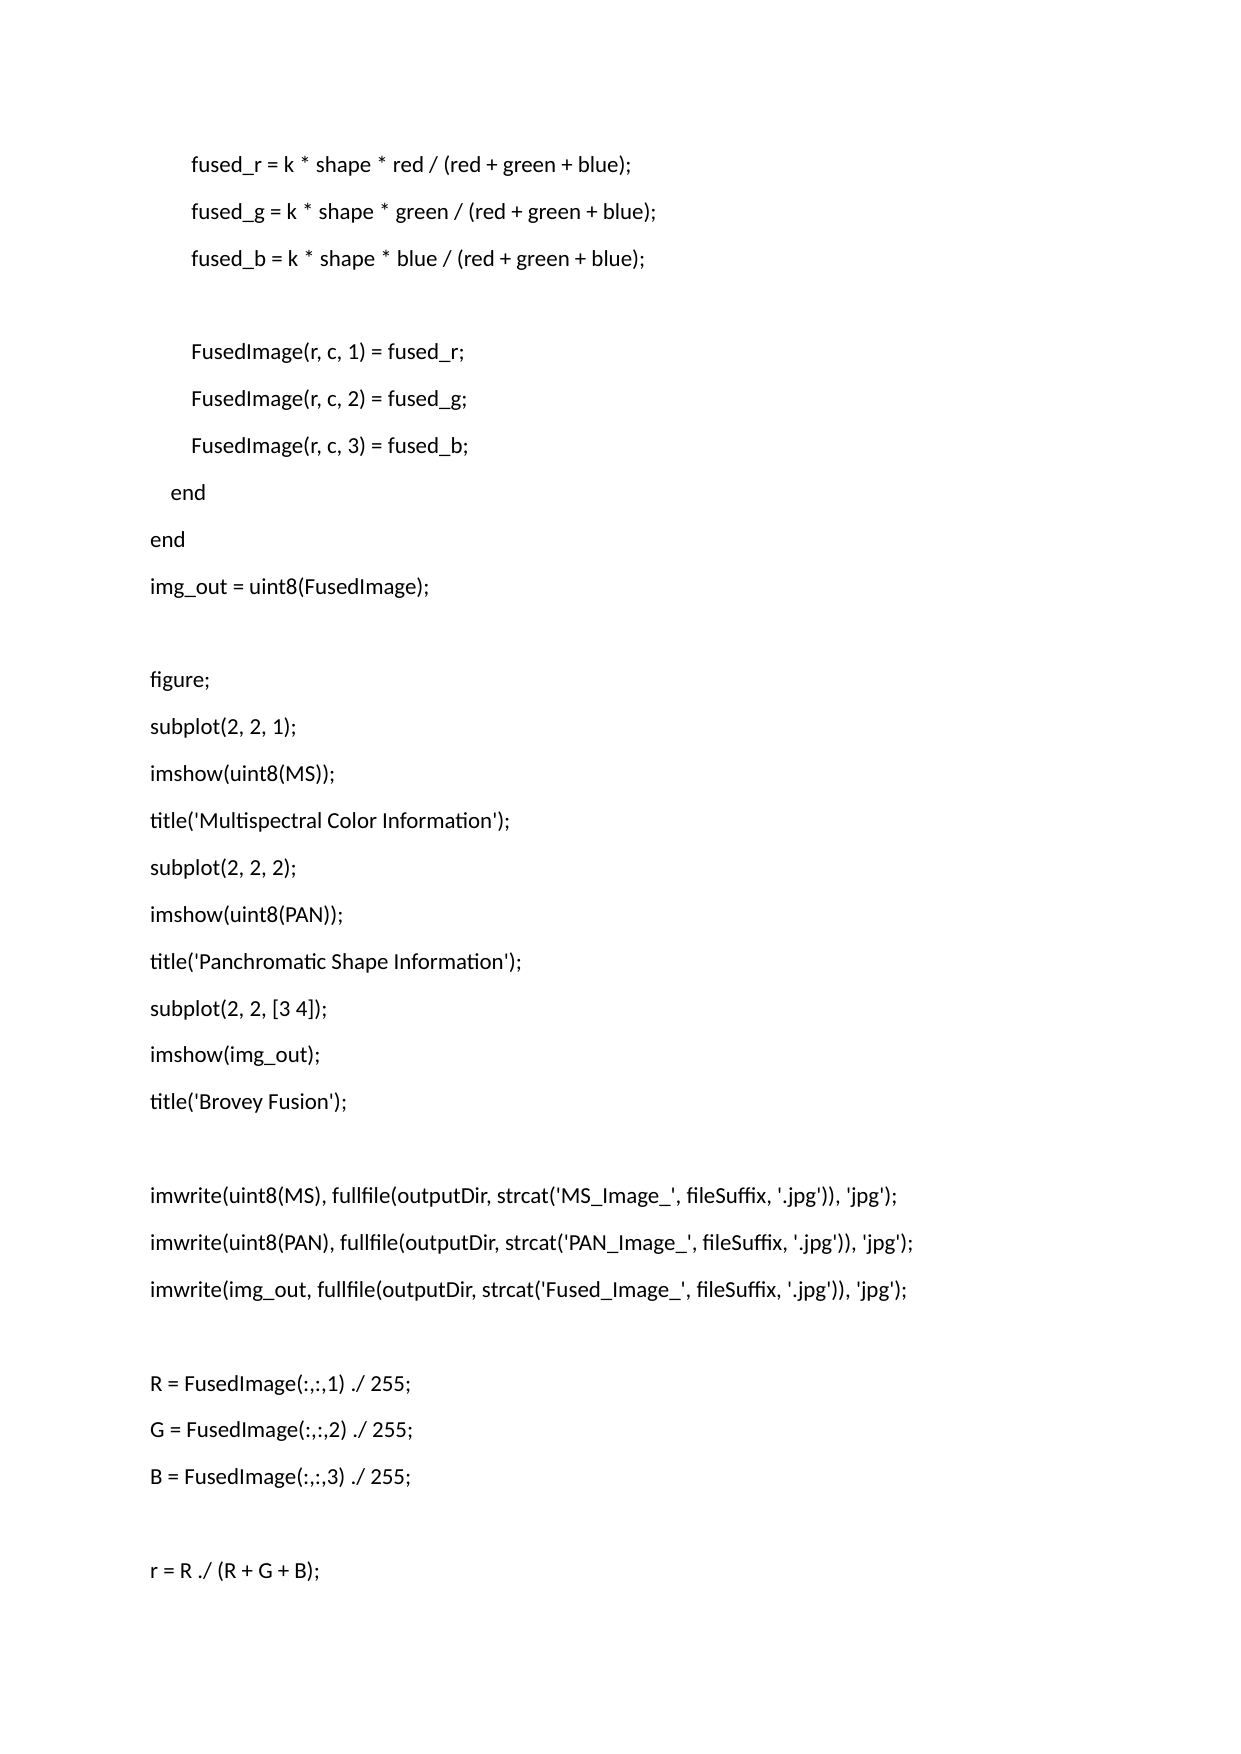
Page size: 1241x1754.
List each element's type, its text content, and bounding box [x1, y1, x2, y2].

text img_out = uint8(FusedImage); [150, 572, 1090, 600]
text r = R ./ (R + G + B); [150, 1556, 1090, 1584]
text end [150, 478, 1090, 506]
text figure; [150, 666, 1090, 694]
text title('Panchromatic Shape Information'); [150, 947, 1090, 975]
text end [150, 525, 1090, 553]
text B = FusedImage(:,:,3) ./ 255; [150, 1462, 1090, 1491]
text fused_r = k * shape * red / (red + green + blue); [150, 150, 1090, 178]
text title('Multispectral Color Information'); [150, 806, 1090, 834]
text imshow(uint8(PAN)); [150, 900, 1090, 928]
text imwrite(uint8(MS), fullfile(outputDir, strcat('MS_Image_', fileSuffix, '.jpg')), 'jpg'); [150, 1181, 1090, 1209]
text title('Brovey Fusion'); [150, 1087, 1090, 1116]
text imwrite(uint8(PAN), fullfile(outputDir, strcat('PAN_Image_', fileSuffix, '.jpg')), 'jpg'); [150, 1228, 1090, 1256]
text subplot(2, 2, 2); [150, 853, 1090, 881]
text imshow(uint8(MS)); [150, 759, 1090, 787]
text subplot(2, 2, [3 4]); [150, 994, 1090, 1022]
text R = FusedImage(:,:,1) ./ 255; [150, 1369, 1090, 1397]
text imshow(img_out); [150, 1041, 1090, 1069]
text G = FusedImage(:,:,2) ./ 255; [150, 1416, 1090, 1444]
text imwrite(img_out, fullfile(outputDir, strcat('Fused_Image_', fileSuffix, '.jpg')), 'jpg'); [150, 1275, 1090, 1303]
text FusedImage(r, c, 2) = fused_g; [150, 384, 1090, 412]
text subplot(2, 2, 1); [150, 712, 1090, 741]
text fused_b = k * shape * blue / (red + green + blue); [150, 244, 1090, 272]
text fused_g = k * shape * green / (red + green + blue); [150, 197, 1090, 225]
text FusedImage(r, c, 1) = fused_r; [150, 337, 1090, 366]
text FusedImage(r, c, 3) = fused_b; [150, 431, 1090, 459]
